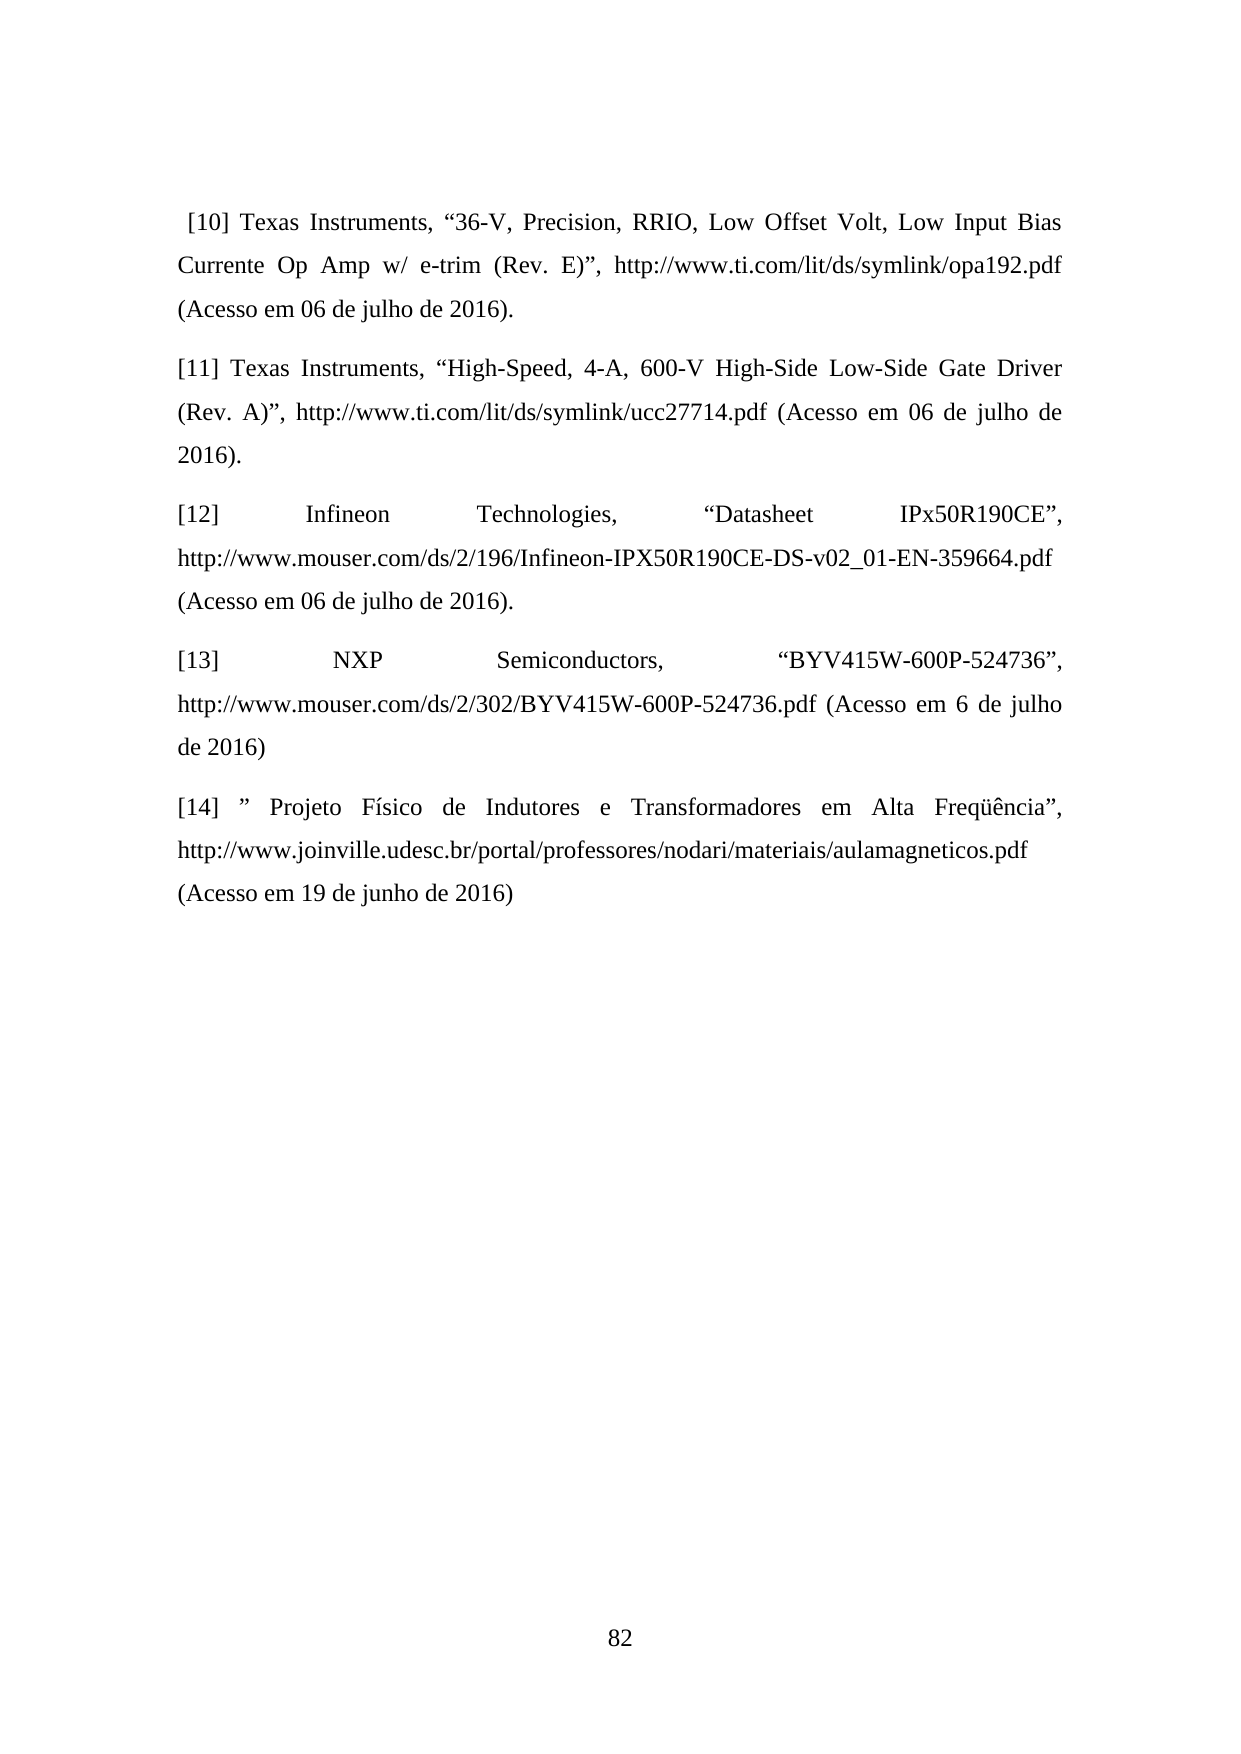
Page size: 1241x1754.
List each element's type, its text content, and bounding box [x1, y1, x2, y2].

text [14] ” Projeto Físico de Indutores e Transformadores em Alta Freqüência”, http://www.joinville.udesc.br/portal/professores/nodari/materiais/aulamagneticos.pdf (Acesso em 19 de junho de 2016) [177, 792, 1063, 907]
text [11] Texas Instruments, “High-Speed, 4-A, 600-V High-Side Low-Side Gate Driver (Rev. A)”, http://www.ti.com/lit/ds/symlink/ucc27714.pdf (Acesso em 06 de julho de 2016). [177, 353, 1063, 468]
text [12] Infineon Technologies, “Datasheet IPx50R190CE”, http://www.mouser.com/ds/2/196/Infineon-IPX50R190CE-DS-v02_01-EN-359664.pdf (Acesso em 06 de julho de 2016). [177, 499, 1063, 614]
text [13] NXP Semiconductors, “BYV415W-600P-524736”, http://www.mouser.com/ds/2/302/BYV415W-600P-524736.pdf (Acesso em 6 de julho de 2016) [177, 646, 1063, 761]
text [10] Texas Instruments, “36-V, Precision, RRIO, Low Offset Volt, Low Input Bias Currente Op Amp w/ e-trim (Rev. E)”, http://www.ti.com/lit/ds/symlink/opa192.pdf (Acesso em 06 de julho de 2016). [177, 207, 1063, 322]
